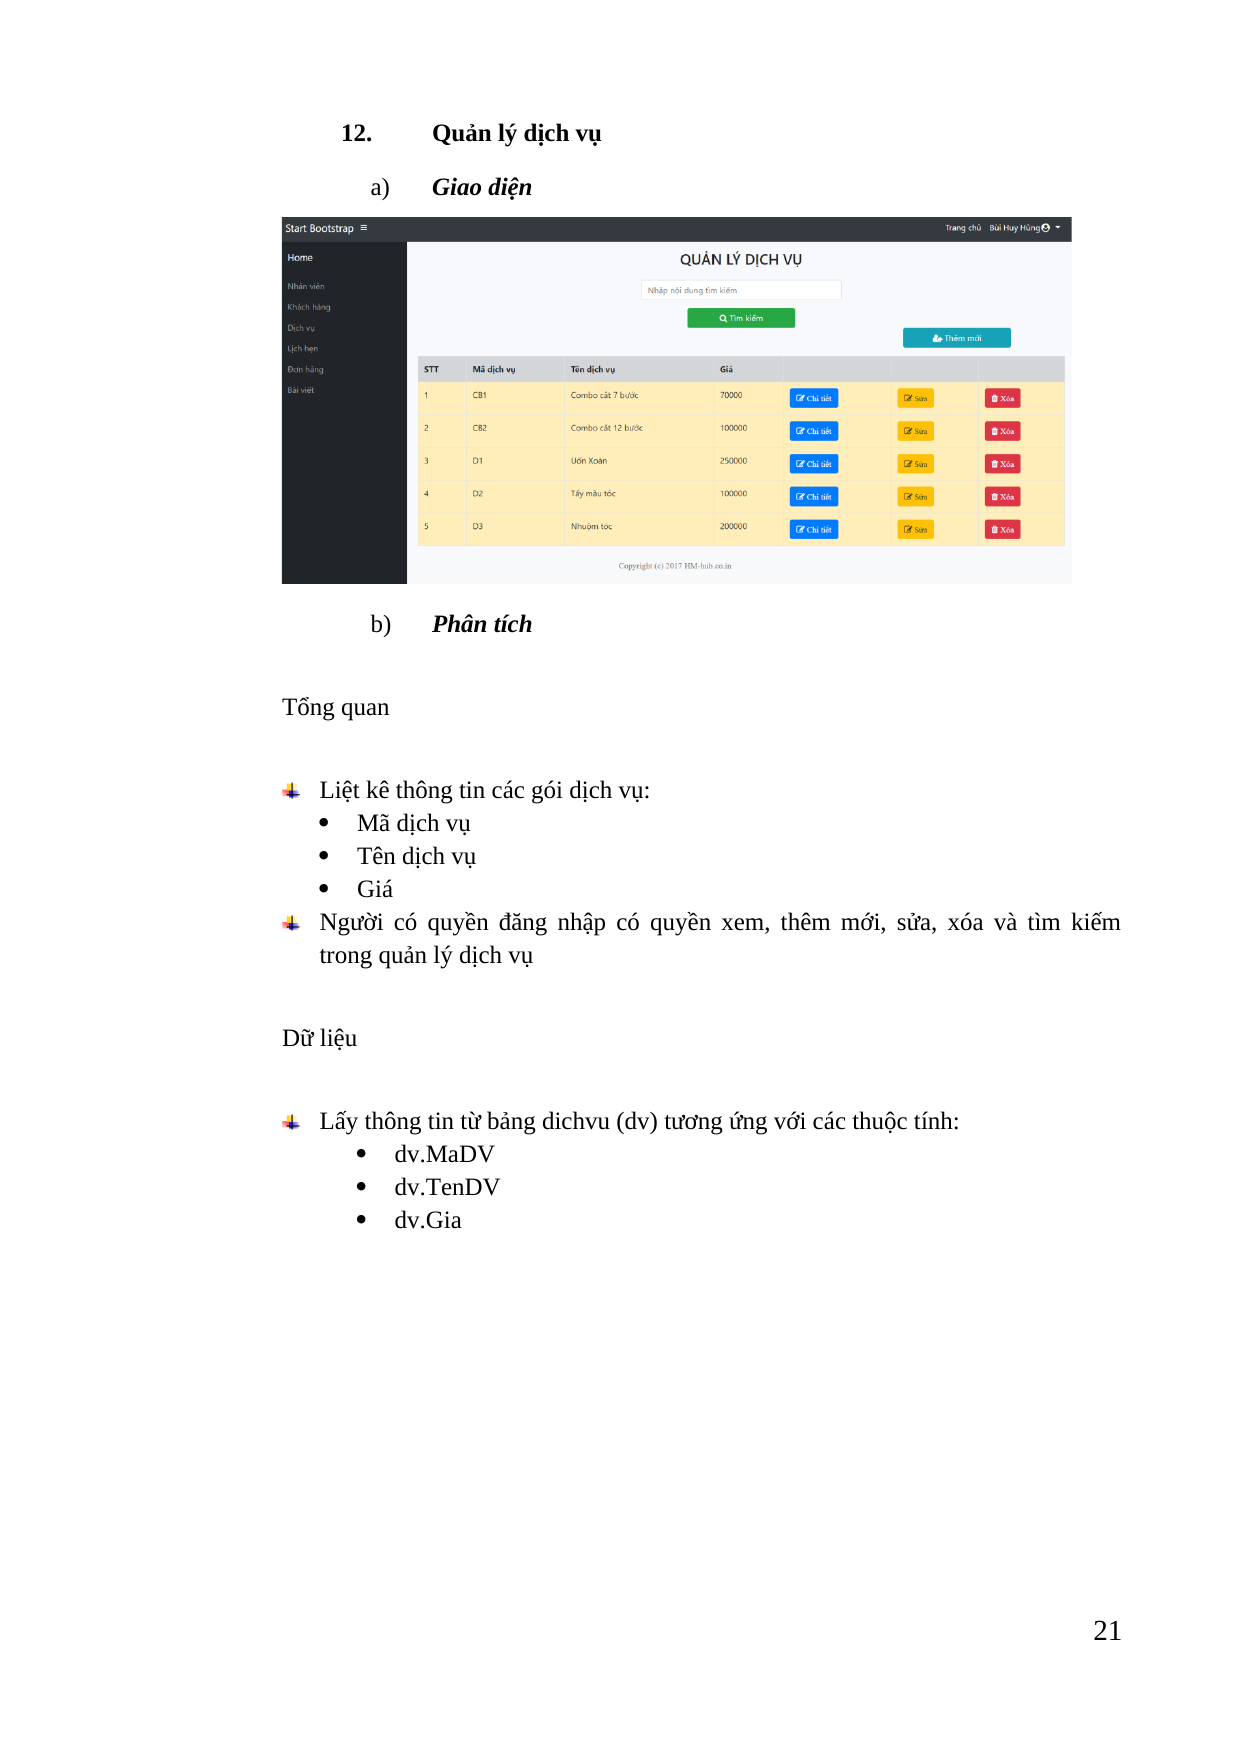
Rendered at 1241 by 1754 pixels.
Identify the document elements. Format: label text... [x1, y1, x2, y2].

list Tên dịch vụ [319, 841, 1122, 870]
subtitle Giao diện [295, 172, 1122, 201]
picture [281, 217, 1072, 584]
picture [282, 781, 300, 799]
subtitle Quản lý dịch vụ [266, 118, 1122, 147]
list dv.TenDV [357, 1172, 1122, 1201]
list Người có quyền đăng nhập có quyền xem, thêm mới, sửa, xóa và tìm kiếm trong quản lý dịch vụ [282, 907, 1122, 969]
list Mã dịch vụ [319, 808, 1122, 837]
list Giá [319, 874, 1122, 903]
text Tổng quan [252, 692, 1122, 721]
list Liệt kê thông tin các gói dịch vụ: [282, 775, 1122, 804]
picture [282, 1113, 300, 1130]
subtitle Phân tích [295, 609, 1122, 638]
list dv.MaDV [357, 1139, 1122, 1168]
text Dữ liệu [282, 1023, 1122, 1052]
list dv.Gia [357, 1205, 1122, 1234]
list Lấy thông tin từ bảng dichvu (dv) tương ứng với các thuộc tính: [282, 1106, 1122, 1135]
picture [282, 914, 300, 931]
